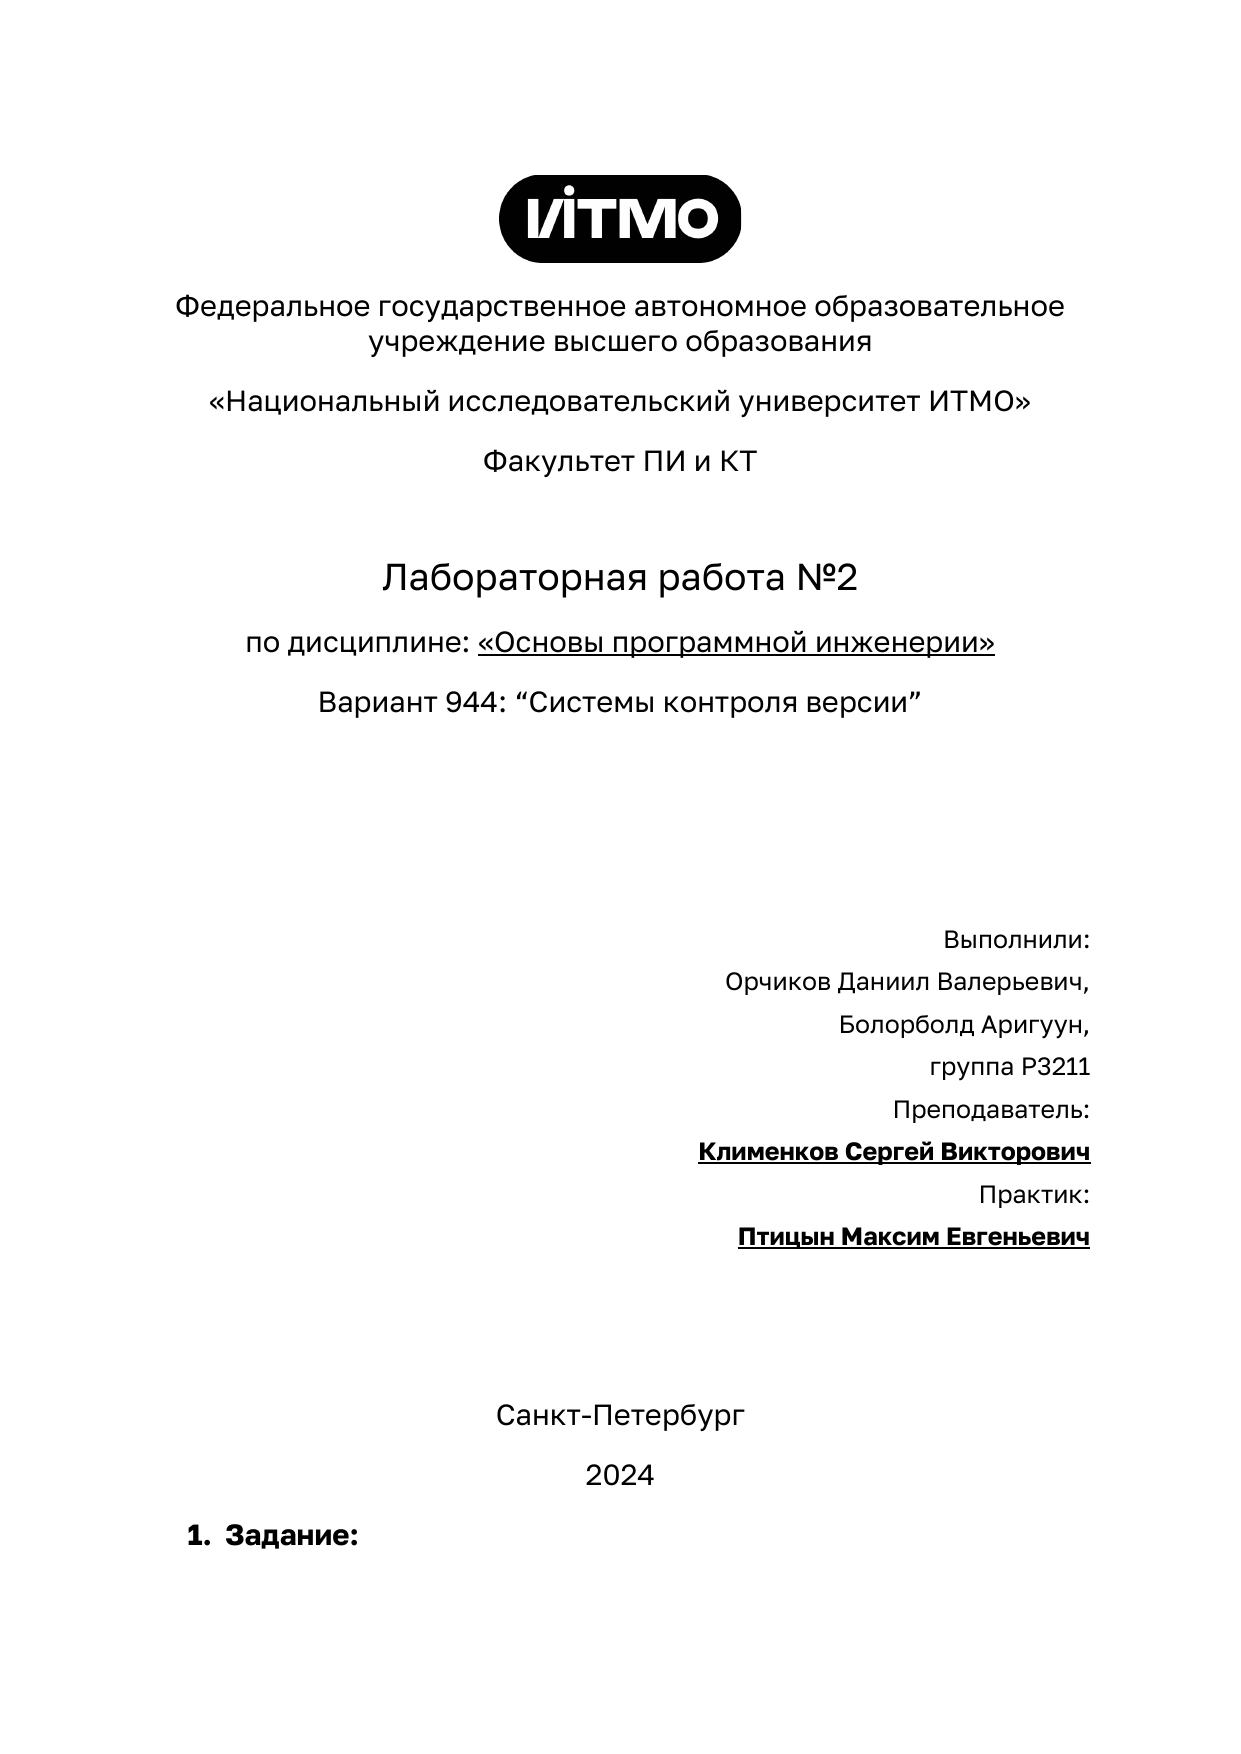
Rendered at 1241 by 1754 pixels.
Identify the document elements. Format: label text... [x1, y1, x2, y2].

text Факультет ПИ и КТ [150, 442, 1090, 477]
text Санкт-Петербург [150, 1396, 1090, 1431]
text 2024 [150, 1456, 1090, 1491]
text группа P3211 [150, 1051, 1090, 1081]
text Выполнили: [150, 924, 1090, 954]
text Вариант 944: “Системы контроля версии” [150, 684, 1090, 719]
text Практик: [150, 1179, 1090, 1209]
text Лабораторная работа №2 [150, 554, 1090, 599]
list Задание: [187, 1516, 1090, 1551]
text Болорболд Аригуун, [150, 1009, 1090, 1039]
text Клименков Сергей Викторович [150, 1136, 1090, 1166]
picture [499, 175, 742, 263]
text Федеральное государственное автономное образовательное учреждение высшего образования [150, 287, 1090, 357]
text Орчиков Даниил Валерьевич, [150, 966, 1090, 996]
text Птицын Максим Евгеньевич [150, 1221, 1090, 1251]
text «Национальный исследовательский университет ИТМО» [150, 382, 1090, 417]
text Преподаватель: [150, 1094, 1090, 1124]
text по дисциплине: «Основы программной инженерии» [150, 624, 1090, 659]
